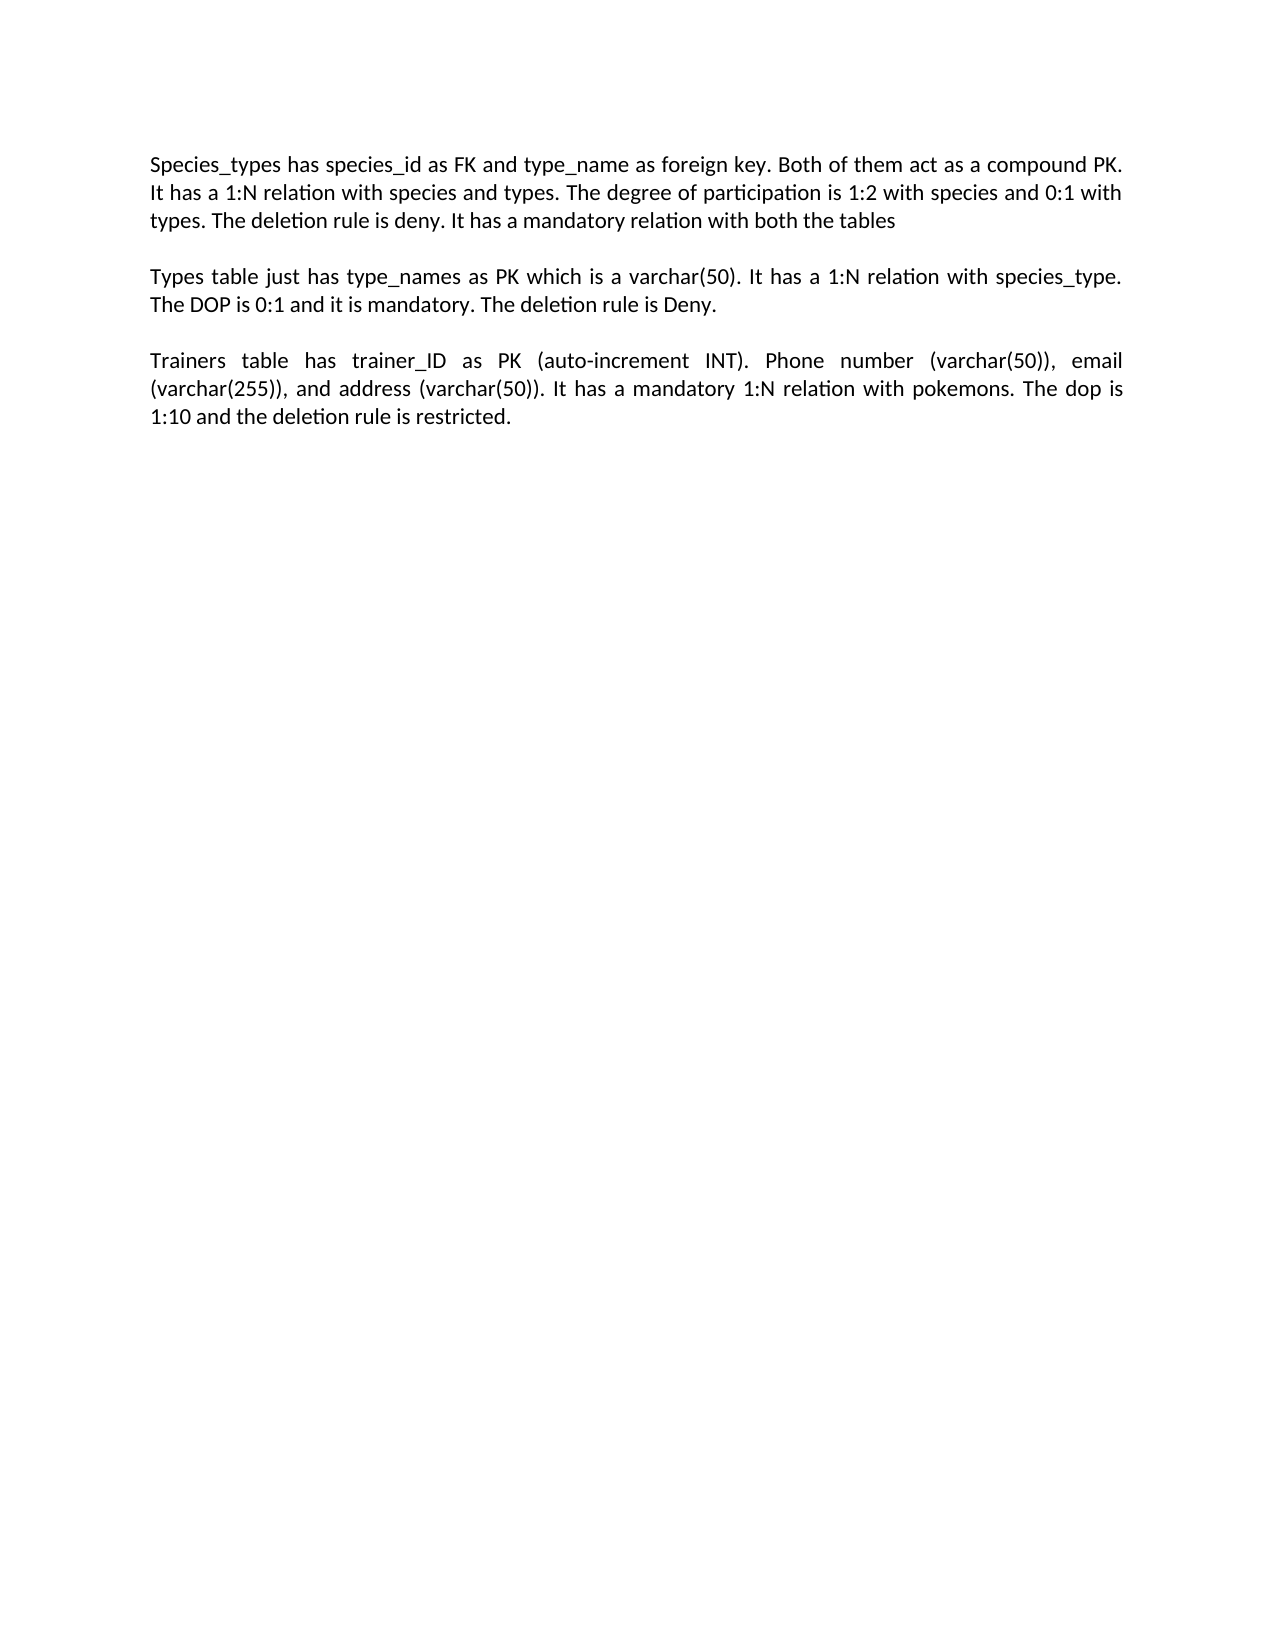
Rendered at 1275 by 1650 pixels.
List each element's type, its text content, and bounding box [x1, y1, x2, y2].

text Species_types has species_id as FK and type_name as foreign key. Both of them act as a compound PK. It has a 1:N relation with species and types. The degree of participation is 1:2 with species and 0:1 with types. The deletion rule is deny. It has a mandatory relation with both the tables [150, 150, 1125, 234]
text Trainers table has trainer_ID as PK (auto-increment INT). Phone number (varchar(50)), email (varchar(255)), and address (varchar(50)). It has a mandatory 1:N relation with pokemons. The dop is 1:10 and the deletion rule is restricted. [150, 346, 1125, 430]
text Types table just has type_names as PK which is a varchar(50). It has a 1:N relation with species_type. The DOP is 0:1 and it is mandatory. The deletion rule is Deny. [150, 262, 1125, 318]
